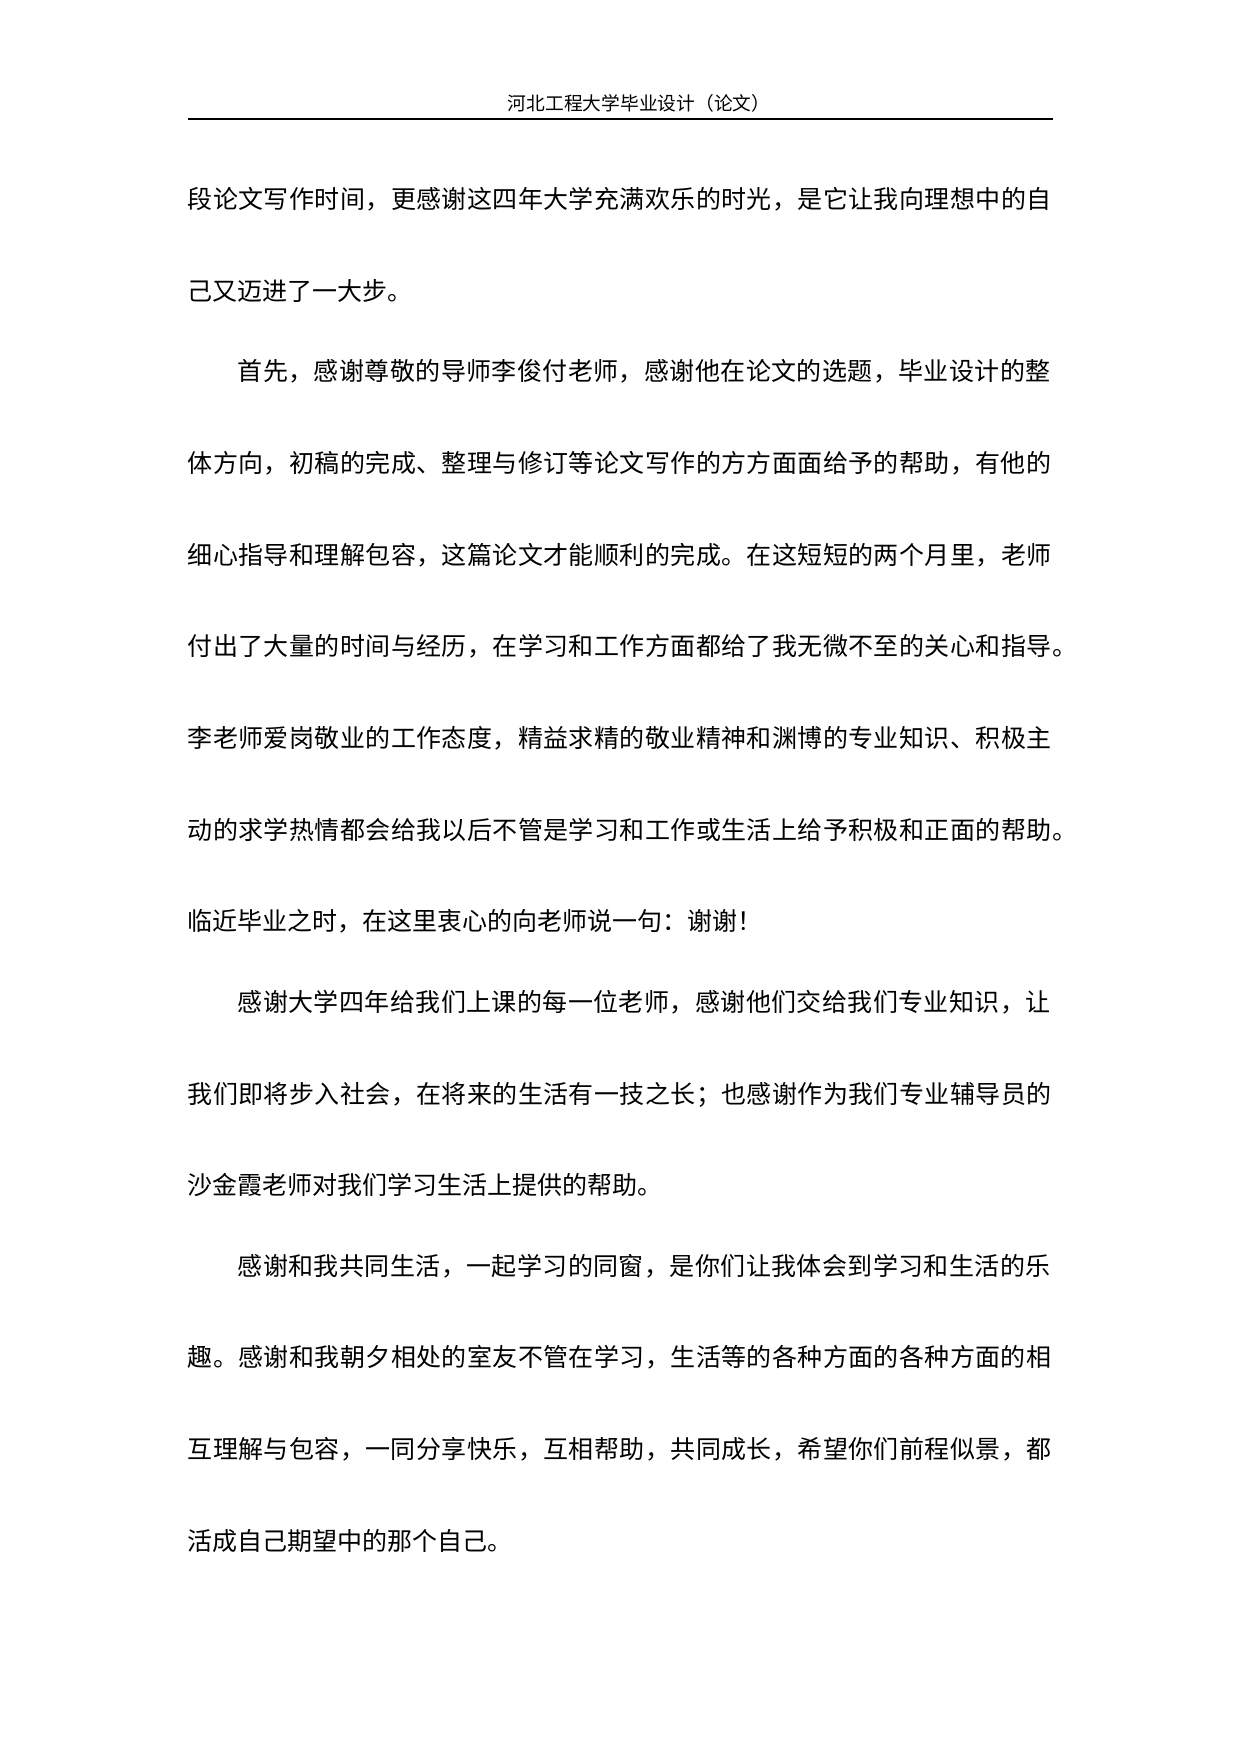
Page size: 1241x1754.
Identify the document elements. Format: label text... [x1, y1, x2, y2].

text 感谢大学四年给我们上课的每一位老师，感谢他们交给我们专业知识，让我们即将步入社会，在将来的生活有一技之长；也感谢作为我们专业辅导员的沙金霞老师对我们学习生活上提供的帮助。 [187, 967, 1053, 1218]
text 首先，感谢尊敬的导师李俊付老师，感谢他在论文的选题，毕业设计的整体方向，初稿的完成、整理与修订等论文写作的方方面面给予的帮助，有他的细心指导和理解包容，这篇论文才能顺利的完成。在这短短的两个月里，老师付出了大量的时间与经历，在学习和工作方面都给了我无微不至的关心和指导。李老师爱岗敬业的工作态度，精益求精的敬业精神和渊博的专业知识、积极主动的求学热情都会给我以后不管是学习和工作或生活上给予积极和正面的帮助。临近毕业之时，在这里衷心的向老师说一句：谢谢！ [187, 336, 1053, 954]
text 感谢和我共同生活，一起学习的同窗，是你们让我体会到学习和生活的乐趣。感谢和我朝夕相处的室友不管在学习，生活等的各种方面的各种方面的相互理解与包容，一同分享快乐，互相帮助，共同成长，希望你们前程似景，都活成自己期望中的那个自己。 [187, 1230, 1053, 1573]
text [187, 164, 1053, 323]
